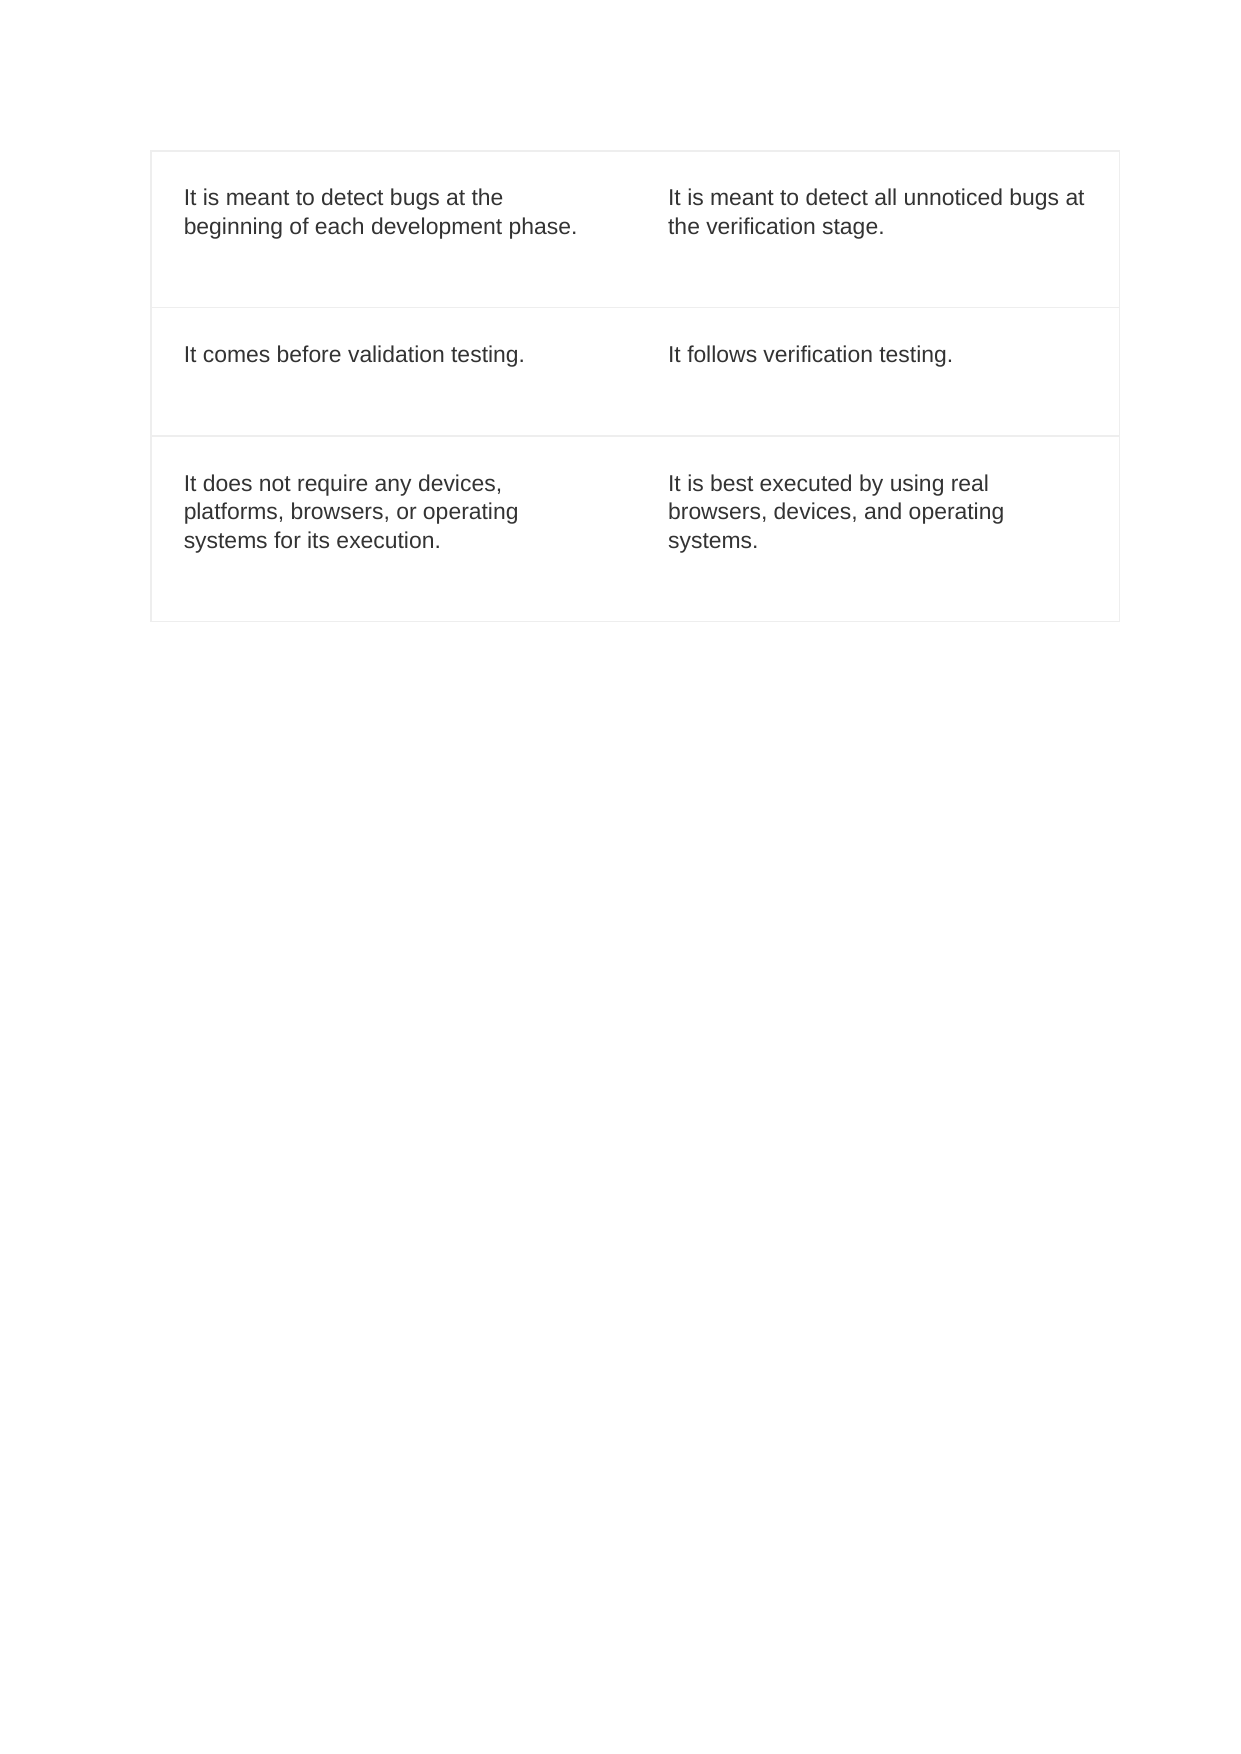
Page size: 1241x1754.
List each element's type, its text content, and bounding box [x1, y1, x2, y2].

table_cell It does not require any devices, platforms, browsers, or operating systems for its execution. [152, 437, 635, 621]
table_cell It is meant to detect all unnoticed bugs at the verification stage. [635, 152, 1119, 307]
table_cell It is best executed by using real browsers, devices, and operating systems. [635, 437, 1119, 621]
table_cell It is meant to detect bugs at the beginning of each development phase. [152, 152, 635, 307]
table_cell It follows verification testing. [635, 308, 1119, 435]
table_cell It comes before validation testing. [152, 308, 635, 435]
